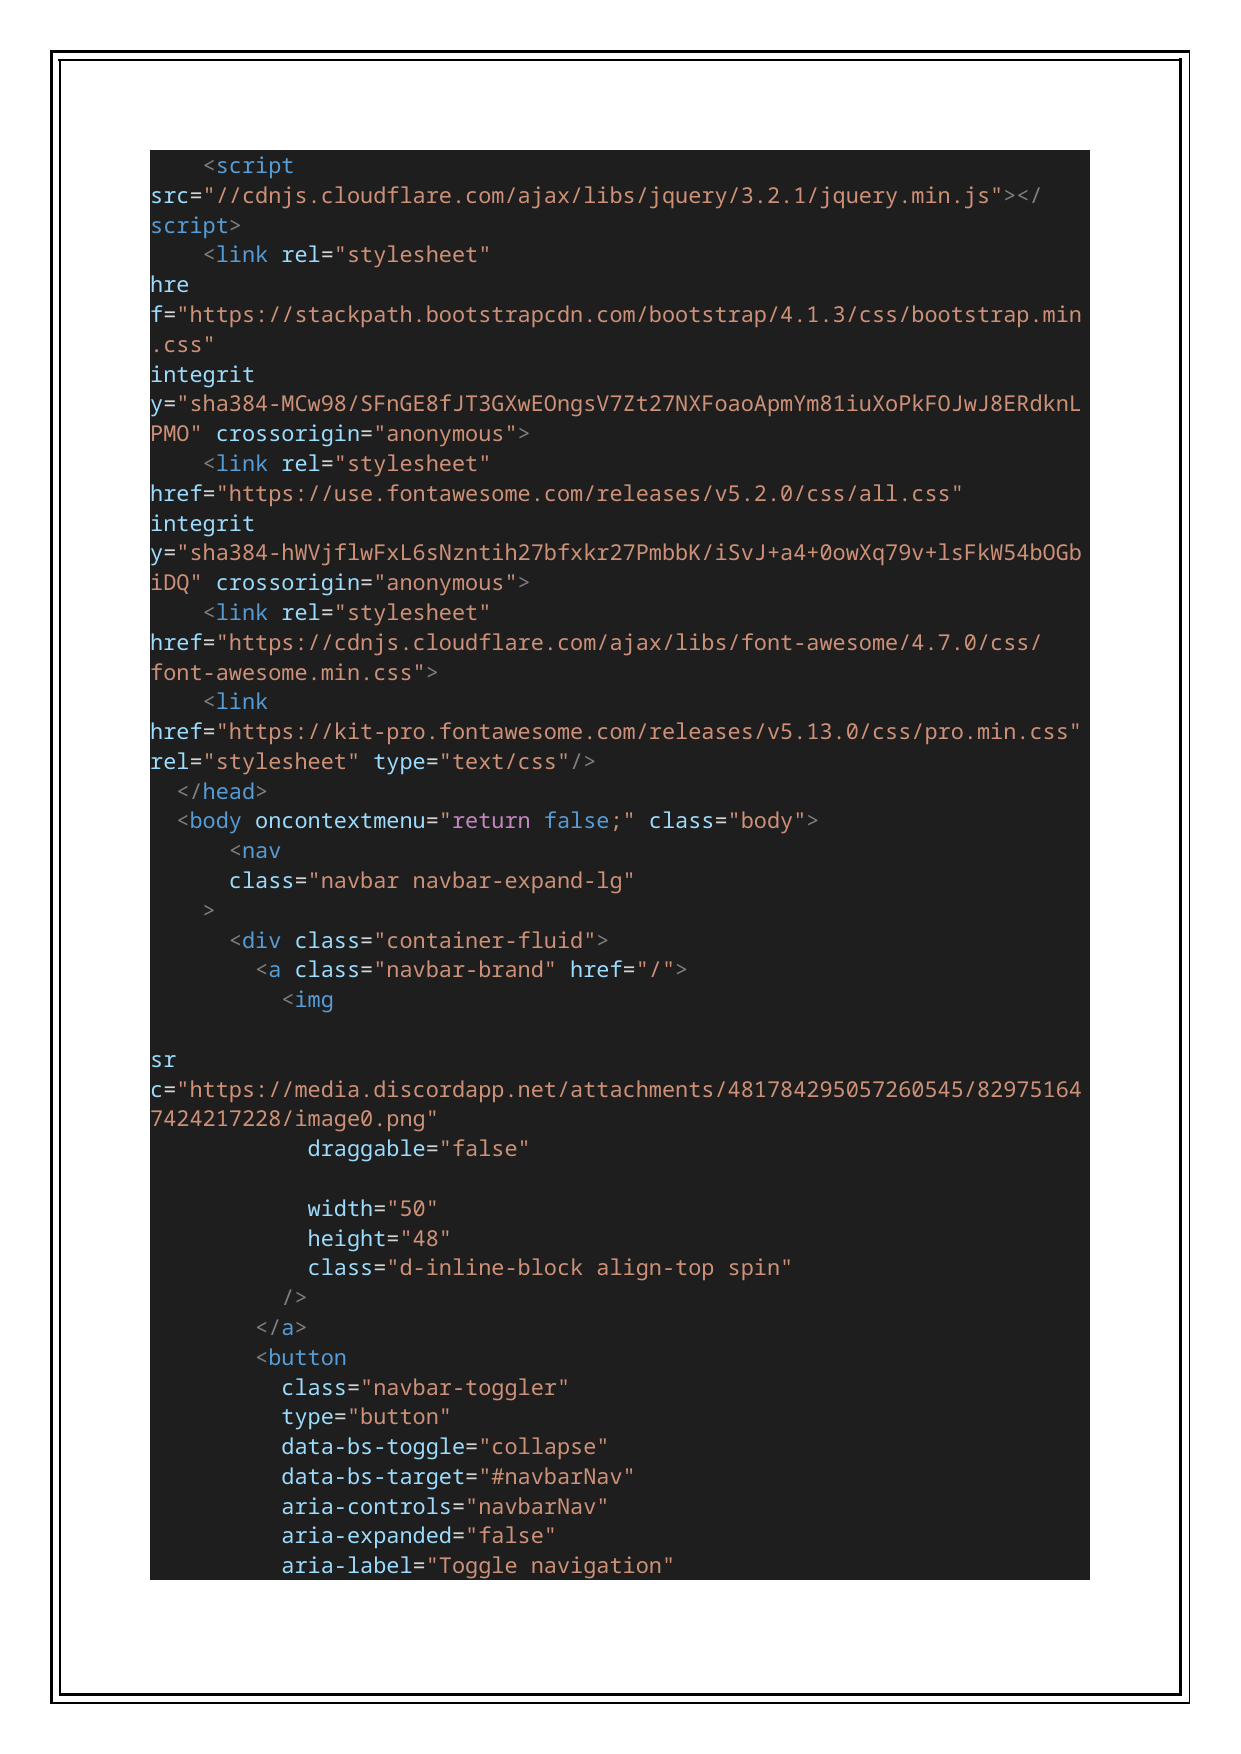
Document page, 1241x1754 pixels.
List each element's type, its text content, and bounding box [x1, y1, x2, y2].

text <img [150, 984, 1090, 1014]
text <script src="//cdnjs.cloudflare.com/ajax/libs/jquery/3.2.1/jquery.min.js"></script> [150, 150, 1090, 239]
text aria-controls="navbarNav" [150, 1491, 1090, 1520]
text <body oncontextmenu="return false;" class="body"> [150, 805, 1090, 835]
text type="button" [150, 1401, 1090, 1431]
text </a> [150, 1312, 1090, 1342]
text <link rel="stylesheet" href="https://stackpath.bootstrapcdn.com/bootstrap/4.1.3/css/bootstrap.min.css" integrity="sha384-MCw98/SFnGE8fJT3GXwEOngsV7Zt27NXFoaoApmYm81iuXoPkFOJwJ8ERdknLPMO" crossorigin="anonymous"> [150, 239, 1090, 448]
text aria-label="Toggle navigation" [150, 1550, 1090, 1580]
text /> [150, 1282, 1090, 1312]
text <link href="https://kit-pro.fontawesome.com/releases/v5.13.0/css/pro.min.css" rel="stylesheet" type="text/css"/> [150, 686, 1090, 776]
text </head> [150, 776, 1090, 805]
text data-bs-target="#navbarNav" [150, 1461, 1090, 1491]
text <link rel="stylesheet" href="https://use.fontawesome.com/releases/v5.2.0/css/all.css" integrity="sha384-hWVjflwFxL6sNzntih27bfxkr27PmbbK/iSvJ+a4+0owXq79v+lsFkW54bOGbiDQ" crossorigin="anonymous"> [150, 448, 1090, 597]
text class="navbar-toggler" [150, 1371, 1090, 1401]
text data-bs-toggle="collapse" [150, 1431, 1090, 1461]
text <div class="container-fluid"> [150, 924, 1090, 954]
text aria-expanded="false" [150, 1520, 1090, 1550]
text <nav [150, 835, 1090, 865]
text <a class="navbar-brand" href="/"> [150, 954, 1090, 984]
text <link rel="stylesheet" href="https://cdnjs.cloudflare.com/ajax/libs/font-awesome/4.7.0/css/font-awesome.min.css"> [150, 597, 1090, 686]
text width="50" [150, 1193, 1090, 1222]
text > [150, 895, 1090, 924]
text draggable="false" [150, 1133, 1090, 1163]
text src="https://media.discordapp.net/attachments/481784295057260545/829751647424217228/image0.png" [150, 1014, 1090, 1133]
text height="48" [150, 1222, 1090, 1252]
text class="d-inline-block align-top spin" [150, 1252, 1090, 1282]
text class="navbar navbar-expand-lg" [150, 865, 1090, 895]
text <button [150, 1342, 1090, 1371]
